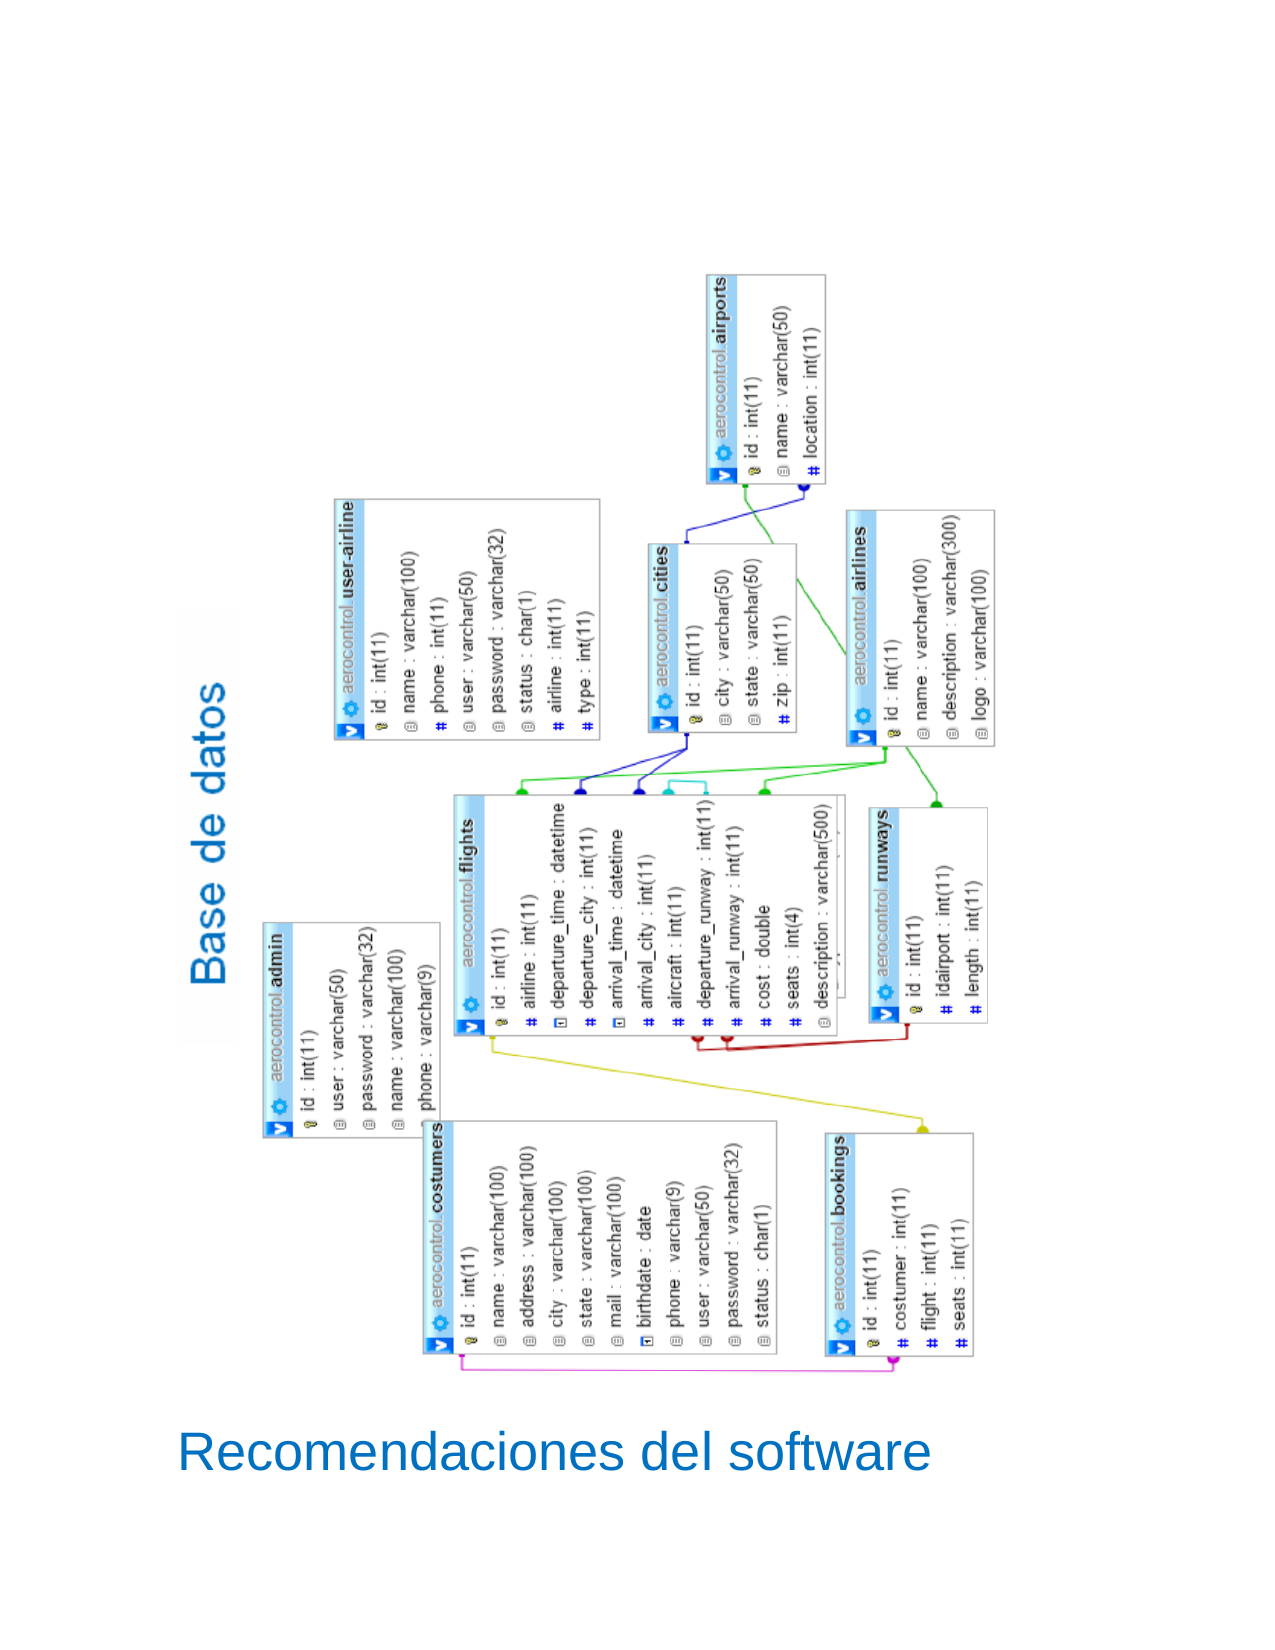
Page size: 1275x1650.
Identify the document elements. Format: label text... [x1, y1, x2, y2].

picture [179, 607, 238, 1043]
picture [254, 247, 1021, 1403]
